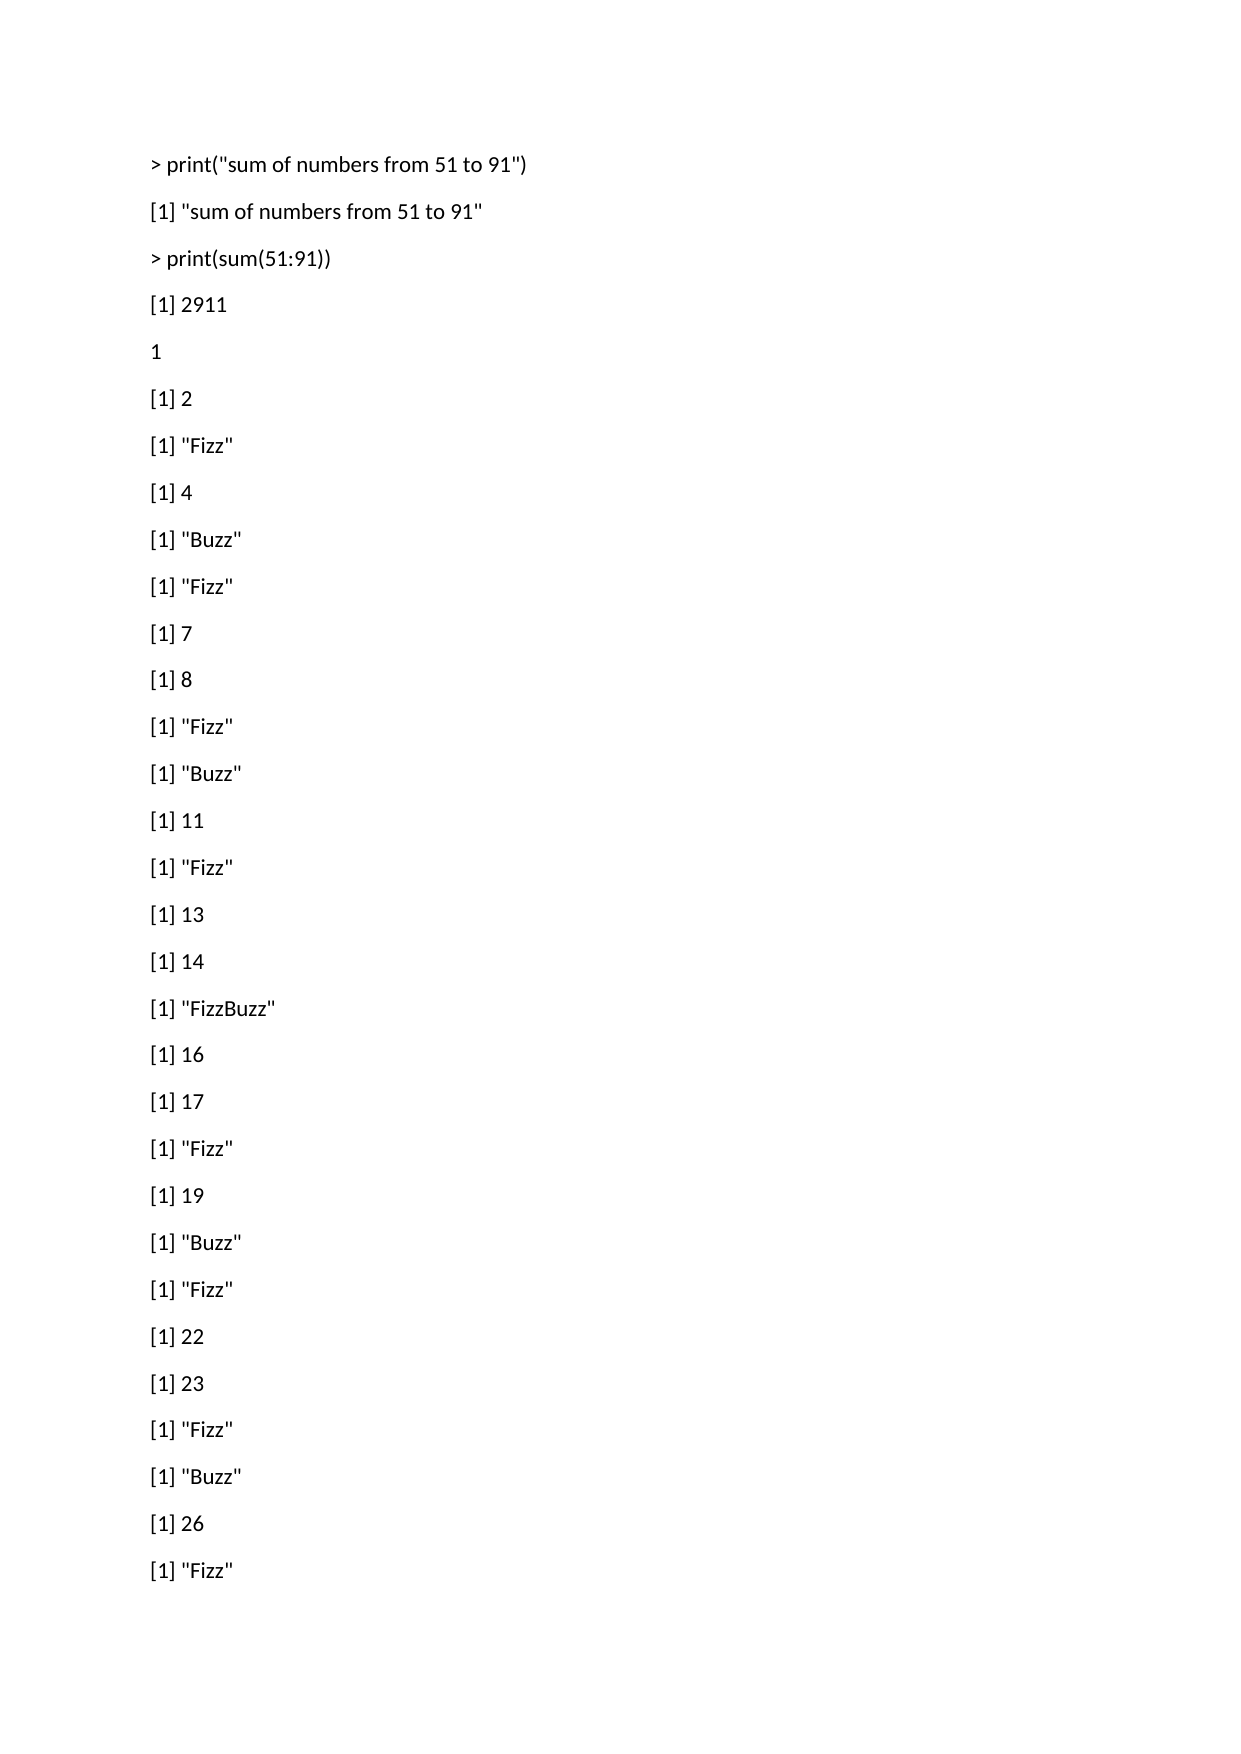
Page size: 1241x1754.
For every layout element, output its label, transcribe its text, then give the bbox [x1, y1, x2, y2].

text [1] 23 [150, 1369, 1090, 1397]
text [1] 16 [150, 1041, 1090, 1069]
text [1] "Fizz" [150, 1134, 1090, 1162]
text [1] 11 [150, 806, 1090, 834]
text [1] "Fizz" [150, 572, 1090, 600]
text [1] "Buzz" [150, 1228, 1090, 1256]
text 1 [150, 337, 1090, 366]
text [1] 2911 [150, 291, 1090, 319]
text [1] "Fizz" [150, 712, 1090, 741]
text [1] "Buzz" [150, 759, 1090, 787]
text [1] 2 [150, 384, 1090, 412]
text [1] "Fizz" [150, 431, 1090, 459]
text [1] 22 [150, 1322, 1090, 1350]
text [1] "Fizz" [150, 1275, 1090, 1303]
text [1] 4 [150, 478, 1090, 506]
text > print(sum(51:91)) [150, 244, 1090, 272]
text > print("sum of numbers from 51 to 91") [150, 150, 1090, 178]
text [1] 8 [150, 666, 1090, 694]
text [1] 17 [150, 1087, 1090, 1116]
text [1] 7 [150, 619, 1090, 647]
text [1] "Buzz" [150, 525, 1090, 553]
text [1] "Fizz" [150, 1416, 1090, 1444]
text [1] "Fizz" [150, 853, 1090, 881]
text [1] "Fizz" [150, 1556, 1090, 1584]
text [1] "FizzBuzz" [150, 994, 1090, 1022]
text [1] 26 [150, 1509, 1090, 1537]
text [1] "sum of numbers from 51 to 91" [150, 197, 1090, 225]
text [1] "Buzz" [150, 1462, 1090, 1491]
text [1] 14 [150, 947, 1090, 975]
text [1] 19 [150, 1181, 1090, 1209]
text [1] 13 [150, 900, 1090, 928]
